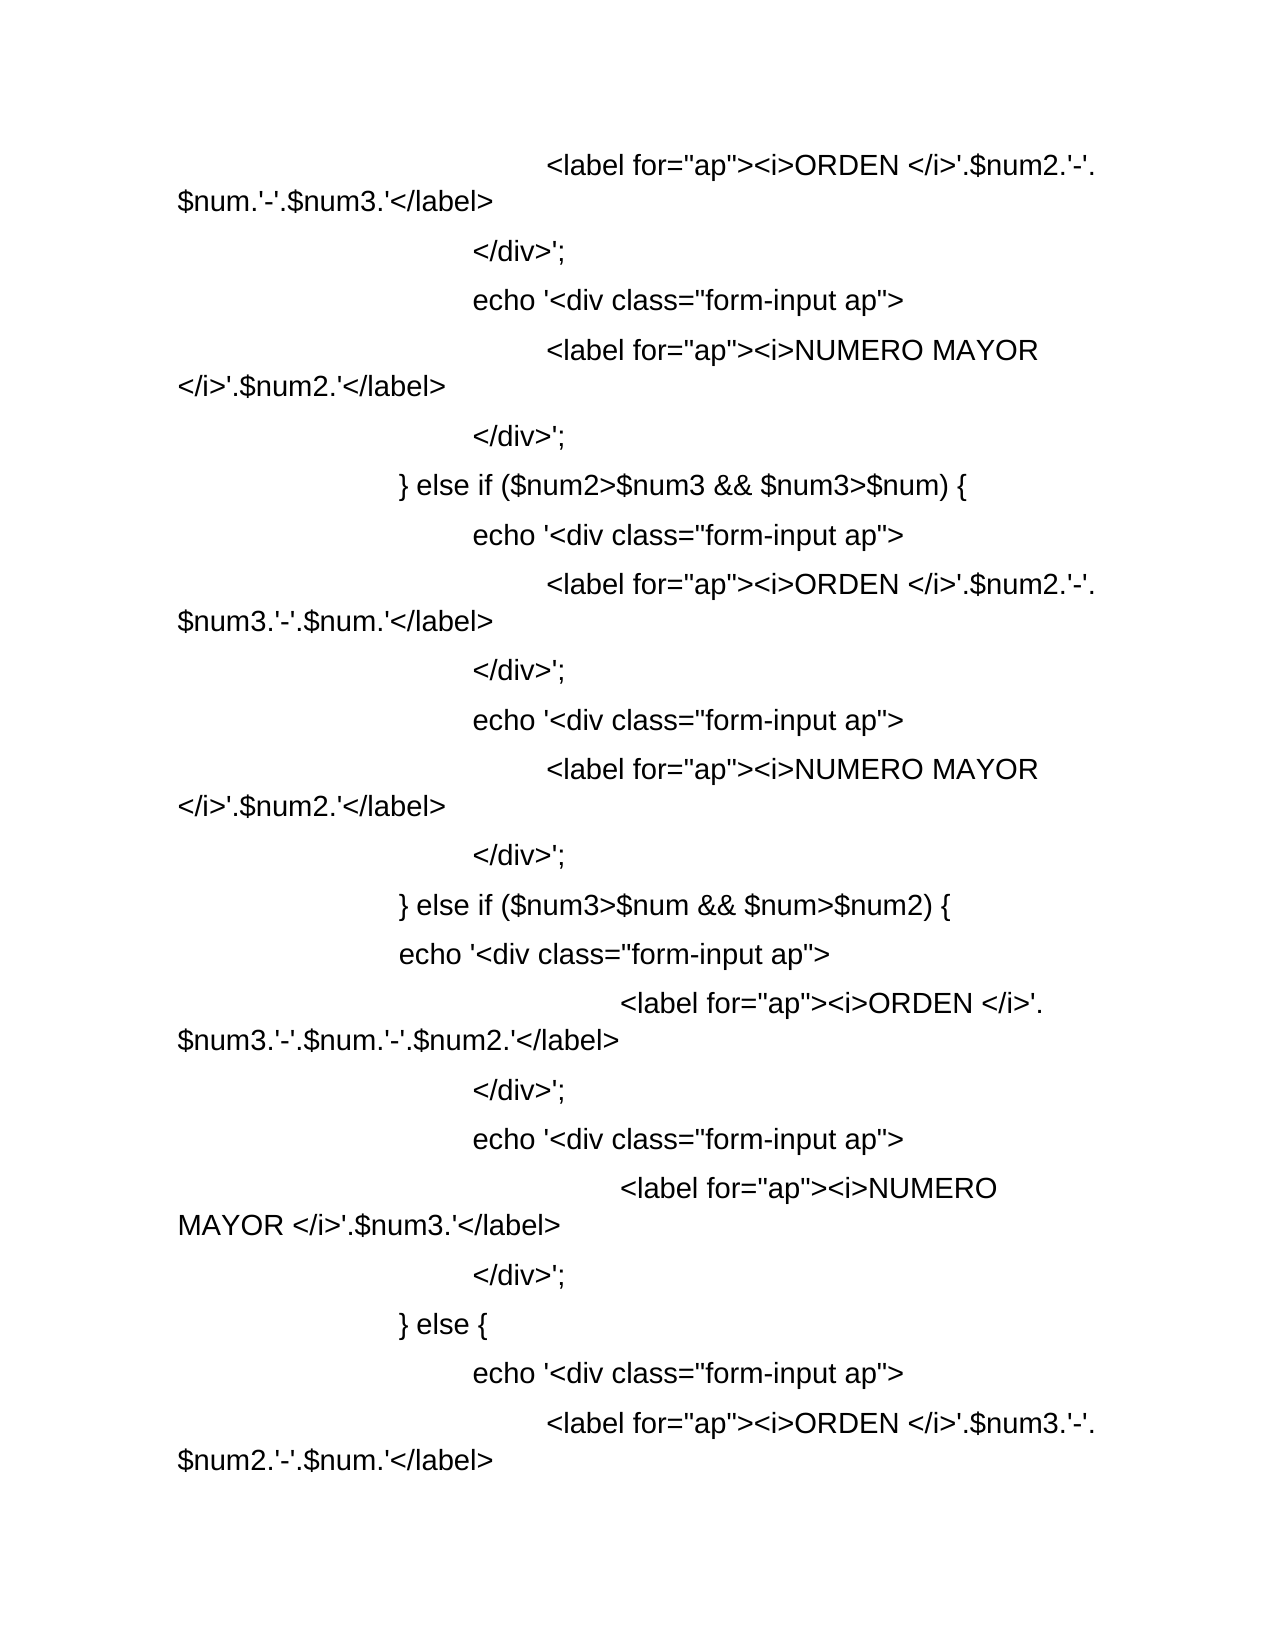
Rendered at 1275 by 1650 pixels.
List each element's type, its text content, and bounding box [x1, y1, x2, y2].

text <label for="ap"><i>NUMERO MAYOR </i>'.$num3.'</label> [177, 1171, 1098, 1242]
text <label for="ap"><i>ORDEN </i>'.$num2.'-'.$num3.'-'.$num.'</label> [177, 567, 1098, 637]
text </div>'; [177, 1258, 1098, 1291]
text <label for="ap"><i>ORDEN </i>'.$num2.'-'.$num.'-'.$num3.'</label> [177, 148, 1098, 218]
text echo '<div class="form-input ap"> [177, 703, 1098, 736]
text } else { [177, 1307, 1098, 1341]
text <label for="ap"><i>ORDEN </i>'.$num3.'-'.$num.'-'.$num2.'</label> [177, 986, 1098, 1057]
text echo '<div class="form-input ap"> [177, 937, 1098, 971]
text echo '<div class="form-input ap"> [177, 1122, 1098, 1156]
text </div>'; [177, 1073, 1098, 1106]
text echo '<div class="form-input ap"> [177, 1356, 1098, 1390]
text echo '<div class="form-input ap"> [177, 283, 1098, 317]
text echo '<div class="form-input ap"> [177, 518, 1098, 551]
text </div>'; [177, 838, 1098, 872]
text } else if ($num3>$num && $num>$num2) { [177, 888, 1098, 921]
text <label for="ap"><i>NUMERO MAYOR </i>'.$num2.'</label> [177, 752, 1098, 822]
text </div>'; [177, 653, 1098, 687]
text } else if ($num2>$num3 && $num3>$num) { [177, 468, 1098, 502]
text <label for="ap"><i>ORDEN </i>'.$num3.'-'.$num2.'-'.$num.'</label> [177, 1406, 1098, 1476]
text </div>'; [177, 234, 1098, 267]
text </div>'; [177, 419, 1098, 452]
text <label for="ap"><i>NUMERO MAYOR </i>'.$num2.'</label> [177, 333, 1098, 403]
